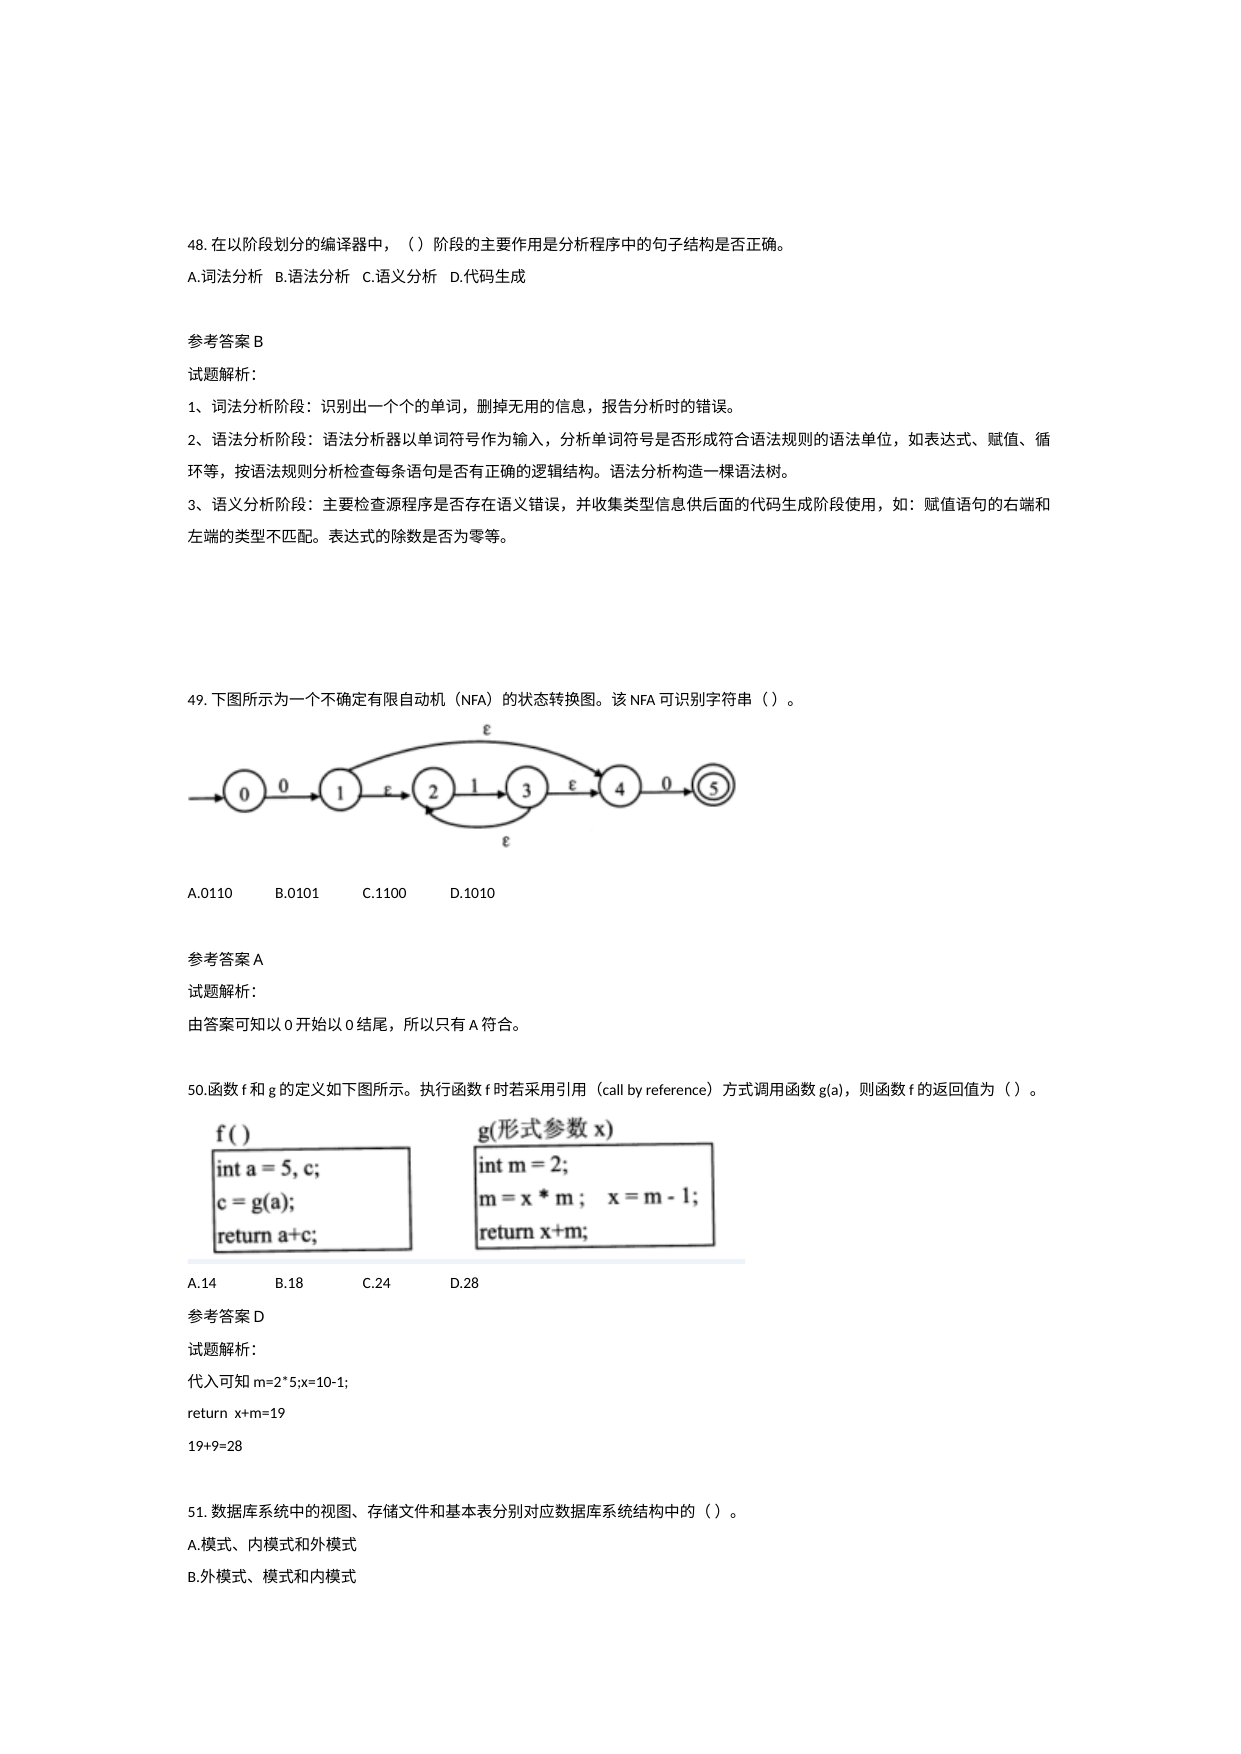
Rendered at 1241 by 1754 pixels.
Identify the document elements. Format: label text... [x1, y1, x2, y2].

text 49. 下图所示为一个不确定有限自动机（NFA）的状态转换图。该NFA可识别字符串（ ）。 [187, 682, 1053, 714]
text A.14 B.18 C.24 D.28 [187, 1267, 1053, 1299]
text 代入可知m=2*5;x=10-1; [187, 1364, 1053, 1397]
text B.外模式、模式和内模式 [187, 1559, 1053, 1592]
text 48. 在以阶段划分的编译器中，（ ）阶段的主要作用是分析程序中的句子结构是否正确。 [187, 227, 1053, 259]
text 由答案可知以0开始以0结尾，所以只有A符合。 [187, 1007, 1053, 1039]
text 19+9=28 [187, 1429, 1053, 1462]
text A.词法分析 B.语法分析 C.语义分析 D.代码生成 [187, 259, 1053, 292]
text 1、词法分析阶段：识别出一个个的单词，删掉无用的信息，报告分析时的错误。 [187, 389, 1053, 422]
text 参考答案B [187, 324, 1053, 357]
text 参考答案A [187, 942, 1053, 974]
text 51. 数据库系统中的视图、存储文件和基本表分别对应数据库系统结构中的（ ）。 [187, 1494, 1053, 1527]
text return x+m=19 [187, 1397, 1053, 1429]
text 试题解析： [187, 1332, 1053, 1364]
text 试题解析： [187, 357, 1053, 389]
picture [187, 1104, 746, 1264]
text A.0110 B.0101 C.1100 D.1010 [187, 877, 1053, 909]
text 试题解析： [187, 974, 1053, 1007]
text A.模式、内模式和外模式 [187, 1527, 1053, 1559]
text 3、语义分析阶段：主要检查源程序是否存在语义错误，并收集类型信息供后面的代码生成阶段使用，如：赋值语句的右端和左端的类型不匹配。表达式的除数是否为零等。 [187, 487, 1053, 552]
text 参考答案D [187, 1299, 1053, 1332]
text 50.函数f和g的定义如下图所示。执行函数f时若采用引用（call by reference）方式调用函数g(a)，则函数f的返回值为（ ）。 [187, 1072, 1053, 1104]
text 2、语法分析阶段：语法分析器以单词符号作为输入，分析单词符号是否形成符合语法规则的语法单位，如表达式、赋值、循环等，按语法规则分析检查每条语句是否有正确的逻辑结构。语法分析构造一棵语法树。 [187, 422, 1053, 487]
picture [187, 714, 753, 854]
